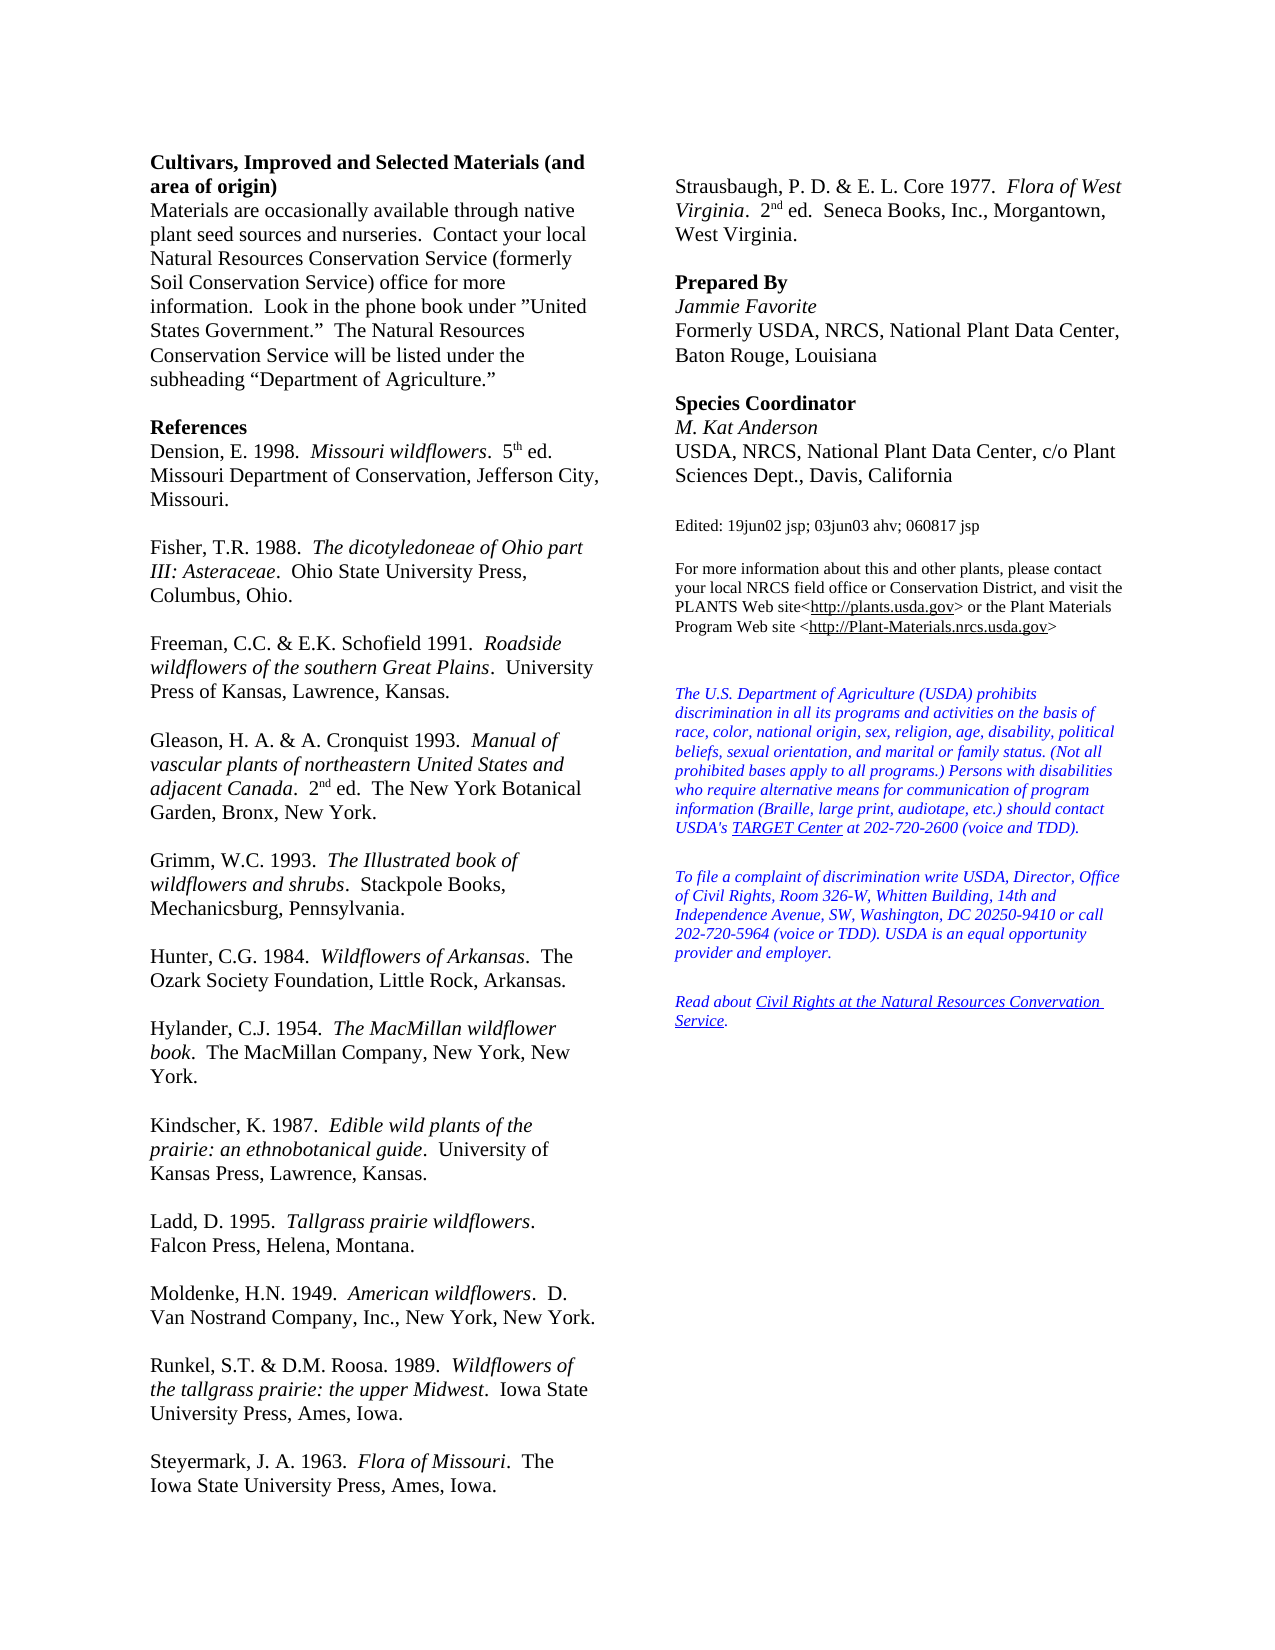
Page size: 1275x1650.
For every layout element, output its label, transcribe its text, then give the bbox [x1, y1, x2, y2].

text The Department of Agriculture (USDA) prohibits discrimination in all its programs and activities on the basis of race, color, national origin, sex, religion, age, disability, political beliefs, sexual orientation, and marital or family status. (Not all prohibited bases apply to all programs.) Persons with disabilities who require alternative means for communication of program information (Braille, large print, audiotape, etc.) should contact USDA's TARGET Center at 202-720-2600 (voice and TDD). [675, 684, 1125, 837]
text Hylander, C.J. 1954. The MacMillan wildflower book. The MacMillan Company, . [150, 1016, 600, 1088]
text For more information about this and other plants, please contact your local NRCS field office or Conservation District, and visit the PLANTS Web site<http://plants.usda.gov> or the Plant Materials Program Web site <http://Plant-Materials.nrcs.usda.gov> [675, 559, 1125, 636]
text Freeman, C.C. & E.K. Schofield 1991. Roadside wildflowers of the southern Great Plains. University Press of , . [150, 631, 600, 703]
subtitle Jammie Favorite [675, 294, 1125, 318]
text Moldenke, H.N. 1949. American wildflowers. D. Van Nostrand Company, Inc., . [150, 1281, 600, 1329]
text Hunter, C.G. 1984. Wildflowers of . The Ozark Society Foundation, . [150, 944, 600, 992]
text Read about Civil Rights at the Natural Resources Convervation Service. [675, 991, 1125, 1030]
text Dension, E. 1998. wildflowers. 5th ed. Missouri Department of Conservation, . [150, 439, 600, 511]
text Materials are occasionally available through native plant seed sources and nurseries. Contact your local Natural Resources Conservation Service (formerly Soil Conservation Service) office for more information. Look in the phone book under ”United States Government.” The Natural Resources Conservation Service will be listed under the subheading “Department of Agriculture.” [150, 198, 600, 391]
text Kindscher, K. 1987. Edible wild plants of the prairie: an ethnobotanical guide. of Press, . [150, 1112, 600, 1185]
text Strausbaugh, P. D. & E. L. Core 1977. Flora of . 2nd ed. Seneca Books, Inc., . [675, 174, 1125, 246]
text Ladd, D. 1995. Tallgrass prairie wildflowers. Falcon Press, . [150, 1209, 600, 1257]
text M. Kat Anderson [675, 415, 1125, 439]
text Formerly USDA, NRCS, , [675, 318, 1125, 367]
text To file a complaint of discrimination write USDA, Director, Office of Civil Rights, Room 326-W, Whitten Building, 14th and Independence Avenue, SW, Washington, DC 20250-9410 or call 202-720-5964 (voice or TDD). USDA is an equal opportunity provider and employer. [675, 866, 1125, 962]
text Grimm, W.C. 1993. The Illustrated book of wildflowers and shrubs. Stackpole Books, . [150, 848, 600, 920]
text Runkel, S.T. & D.M. Roosa. 1989. Wildflowers of the tallgrass prairie: the upper . Press, . [150, 1353, 600, 1425]
text Fisher, T.R. 1988. The dicotyledoneae of Ohio part III: Asteraceae. Press, . [150, 535, 600, 607]
text Steyermark, J. A. 1963. Flora of . The Press, . [150, 1449, 600, 1497]
subtitle Prepared By [675, 270, 1125, 294]
text Gleason, H. A. & A. Cronquist 1993. Manual of vascular plants of northeastern United States and adjacent Canada. 2nd ed. The , . [150, 727, 600, 824]
subtitle References [150, 415, 600, 439]
text USDA, NRCS, , c/o Plant Sciences Dept., [675, 439, 1125, 487]
text Edited: 19jun02 jsp; 03jun03 ahv; 060817 jsp [675, 516, 1125, 535]
subtitle Species Coordinator [675, 391, 1125, 415]
subtitle Cultivars, Improved and Selected Materials (and area of origin) [150, 150, 600, 198]
